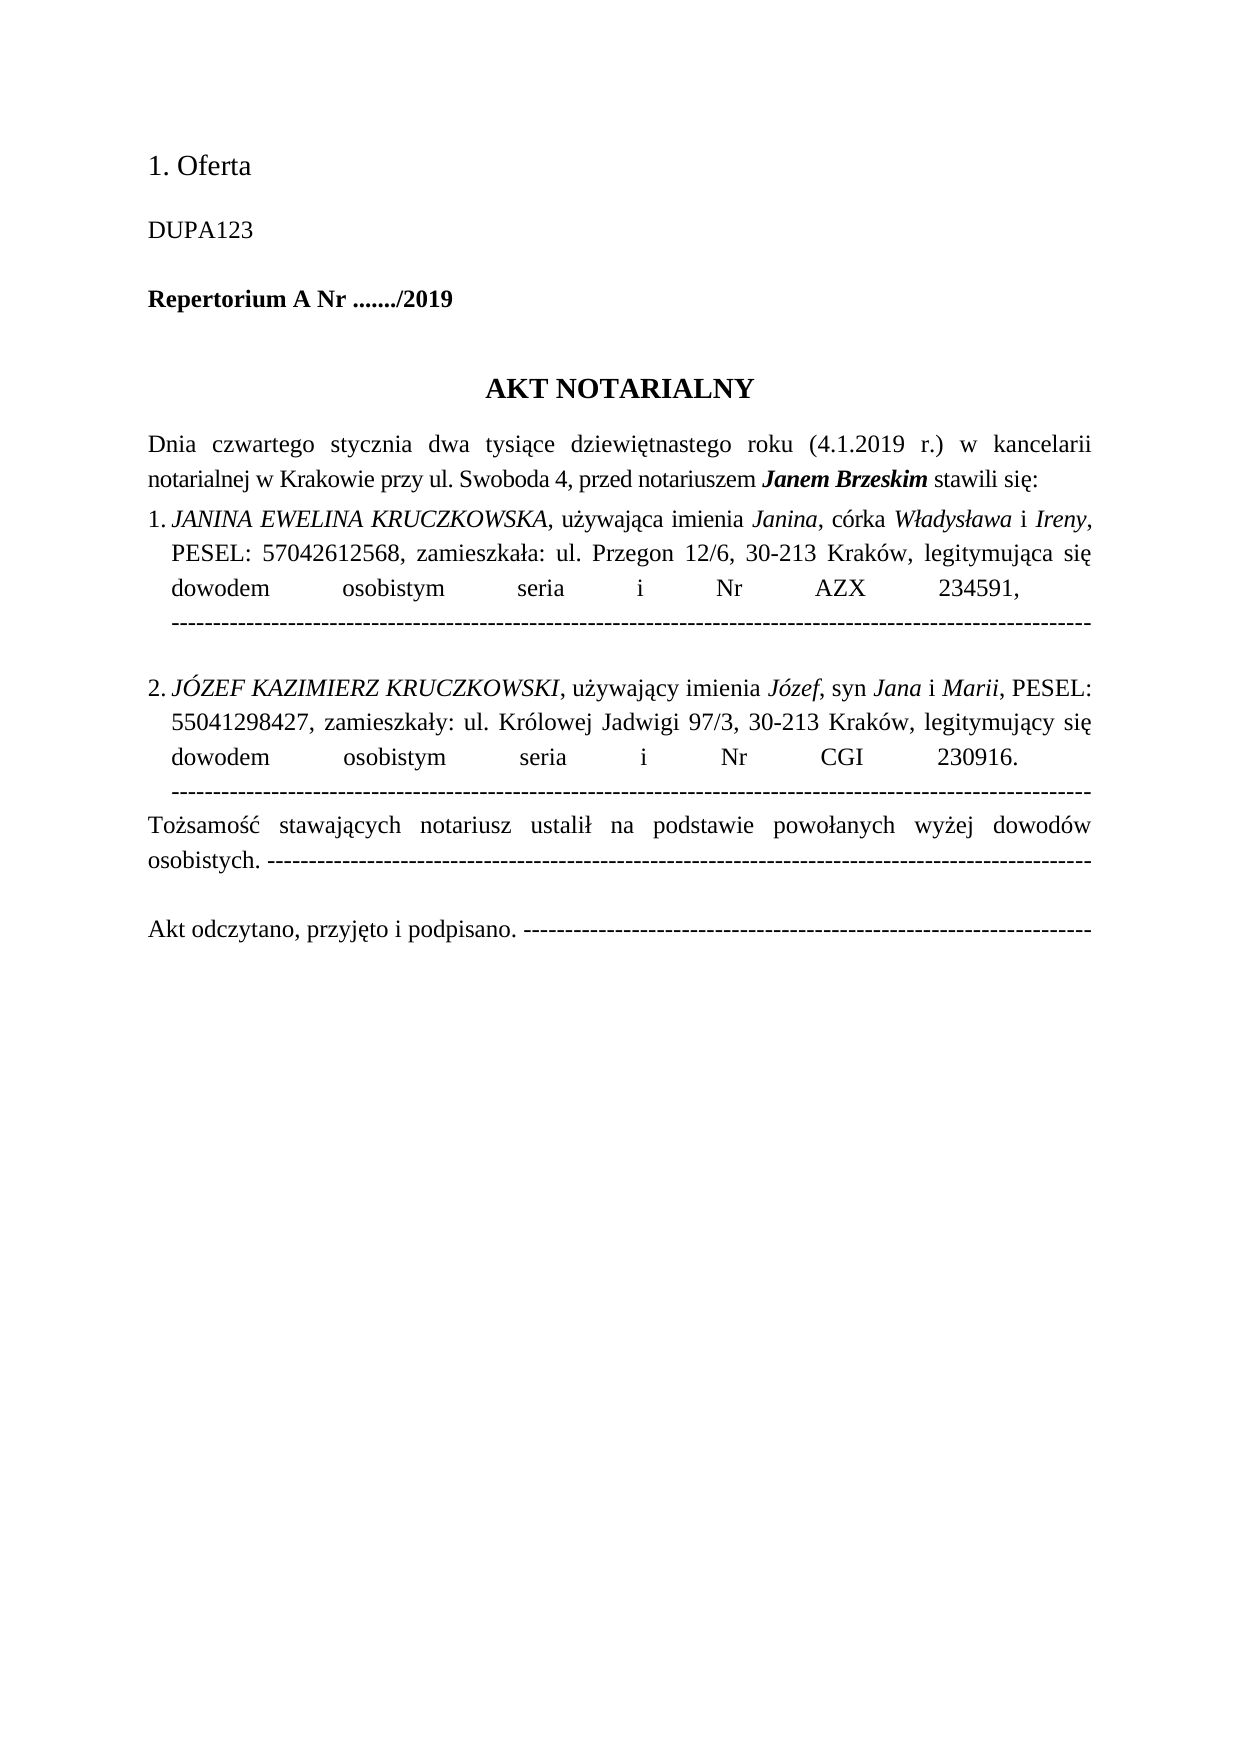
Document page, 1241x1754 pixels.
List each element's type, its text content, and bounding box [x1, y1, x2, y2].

text Tożsamość stawających notariusz ustalił na podstawie powołanych wyżej dowodów osobistych. [148, 811, 1093, 874]
text Akt odczytano, przyjęto i podpisano. [148, 914, 1093, 943]
text Repertorium A Nr ......./2019 [148, 284, 1093, 313]
text 1. Oferta [148, 148, 1093, 181]
text 1. JANINA EWELINA KRUCZKOWSKA, używająca imienia Janina, córka Władysława i Ireny, PESEL: 57042612568, zamieszkała: ul. Przegon 12/6, 30-213 Kraków, legitymująca się dowodem osobistym seria i Nr AZX 234591, [148, 504, 1093, 667]
text AKT NOTARIALNY [148, 371, 1093, 405]
text 2. JÓZEF KAZIMIERZ KRUCZKOWSKI, używający imienia Józef, syn Jana i Marii, PESEL: 55041298427, zamieszkały: ul. Królowej Jadwigi 97/3, 30-213 Kraków, legitymujący się dowodem osobistym seria i Nr CGI 230916. [148, 673, 1093, 805]
text DUPA123 [148, 216, 1093, 244]
text Dnia czwartego stycznia dwa tysiące dziewiętnastego roku (4.1.2019 r.) w kancelarii notarialnej w Krakowie przy ul. Swoboda 4, przed notariuszem Janem Brzeskim stawili się: [148, 429, 1093, 492]
